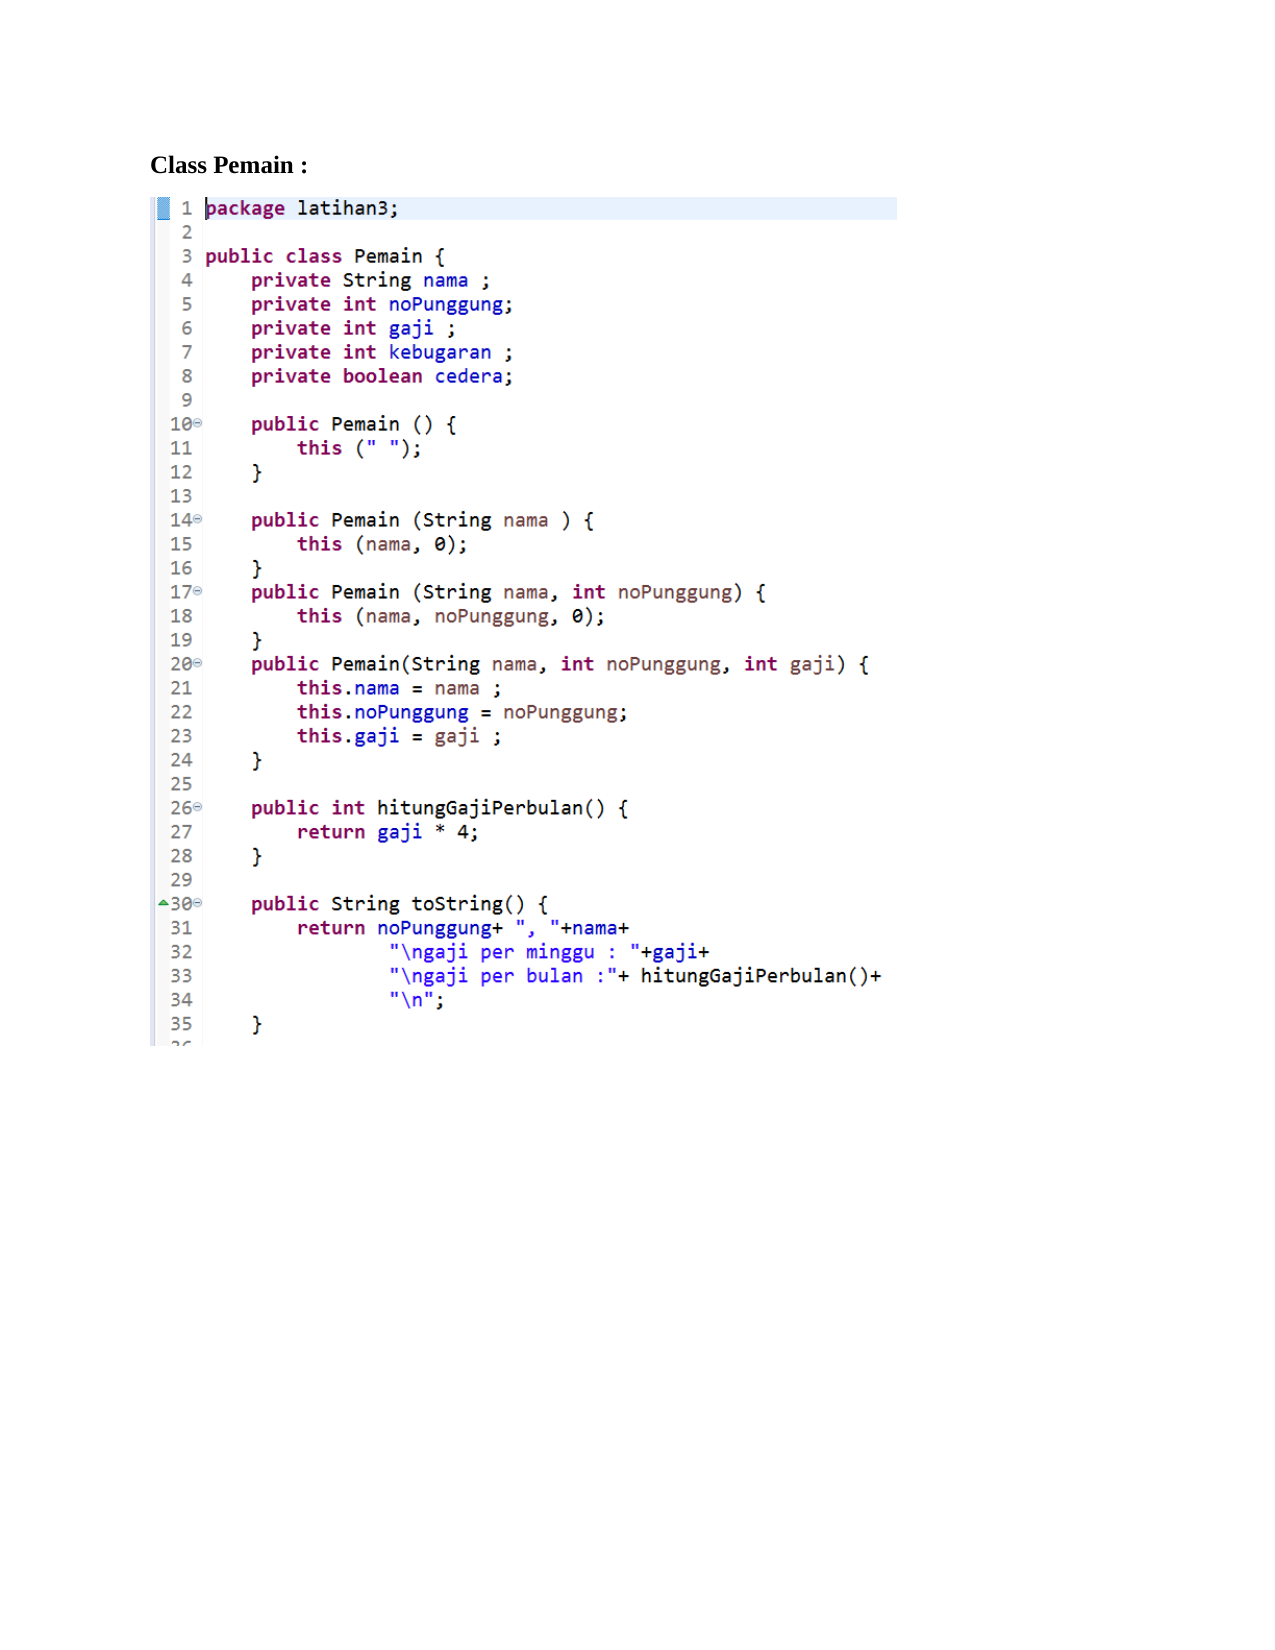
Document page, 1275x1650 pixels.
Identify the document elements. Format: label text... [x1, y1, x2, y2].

picture [150, 197, 897, 1046]
text Class Pemain : [150, 150, 1125, 179]
